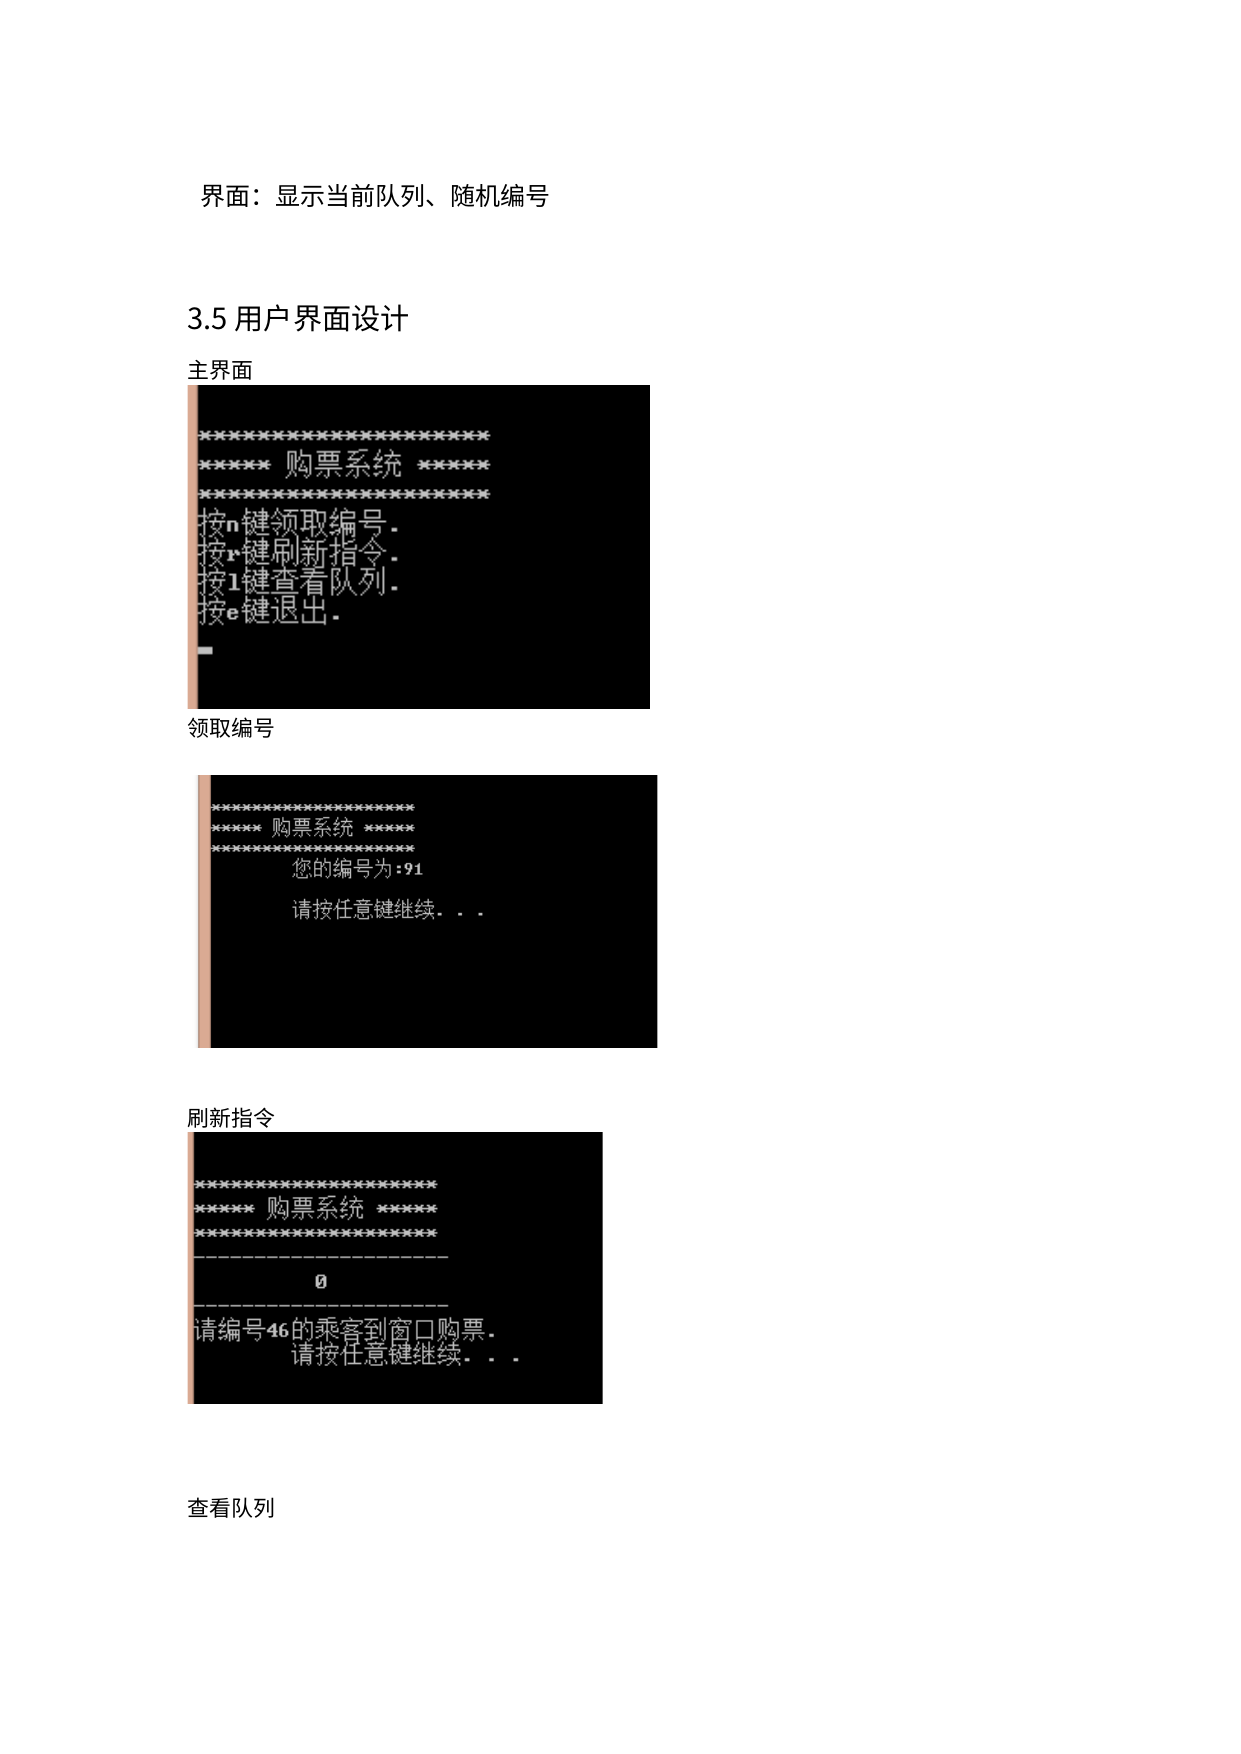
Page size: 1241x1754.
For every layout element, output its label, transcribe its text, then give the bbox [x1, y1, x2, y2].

text 界面：显示当前队列、随机编号 [187, 162, 1053, 227]
picture [187, 385, 650, 709]
picture [187, 775, 658, 1048]
text 3.5 用户界面设计 [187, 296, 1053, 338]
text 刷新指令 [187, 1100, 1053, 1133]
text 查看队列 [187, 1490, 1053, 1523]
picture [187, 1132, 603, 1404]
text 主界面 [187, 353, 1053, 385]
text 领取编号 [187, 710, 1053, 743]
